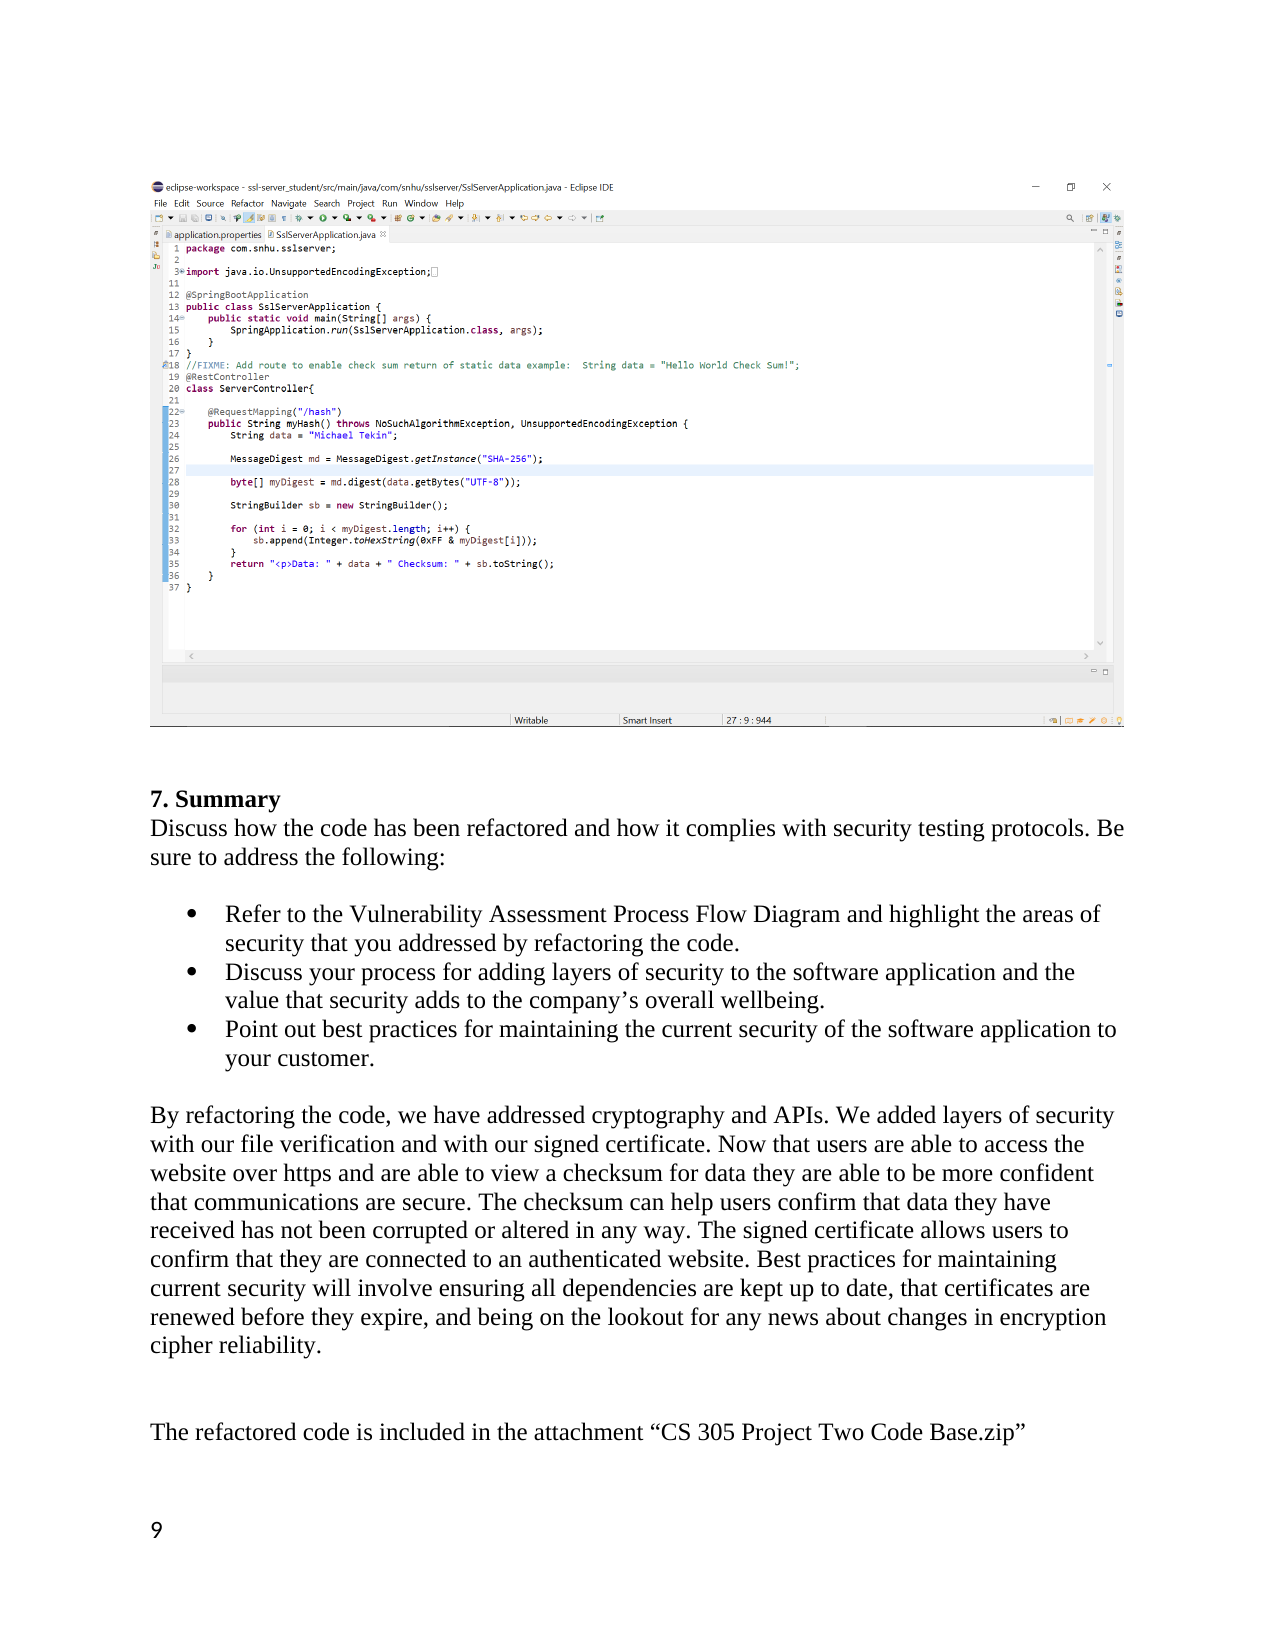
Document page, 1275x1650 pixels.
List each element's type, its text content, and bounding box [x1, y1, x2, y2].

list Refer to the Vulnerability Assessment Process Flow Diagram and highlight the areas of security that you addressed by refactoring the code. [187, 899, 1125, 957]
text Discuss how the code has been refactored and how it complies with security testing protocols. Be sure to address the following: [150, 813, 1125, 870]
list Discuss your process for adding layers of security to the software application and the value that security adds to the company’s overall wellbeing. [187, 957, 1125, 1014]
text By refactoring the code, we have addressed cryptography and APIs. We added layers of security with our file verification and with our signed certificate. Now that users are able to access the website over https and are able to view a checksum for data they are able to be more confident that communications are secure. The checksum can help users confirm that data they have received has not been corrupted or altered in any way. The signed certificate allows users to confirm that they are connected to an authenticated website. Best practices for maintaining current security will involve ensuring all dependencies are kept up to date, that certificates are renewed before they expire, and being on the lookout for any news about changes in encryption cipher reliability. [150, 1100, 1125, 1359]
subtitle 7. Summary [150, 784, 1125, 813]
picture [150, 178, 1124, 727]
list Point out best practices for maintaining the current security of the software application to your customer. [187, 1014, 1125, 1072]
text The refactored code is included in the attachment “CS 305 Project Two Code Base.zip” [150, 1417, 1125, 1445]
